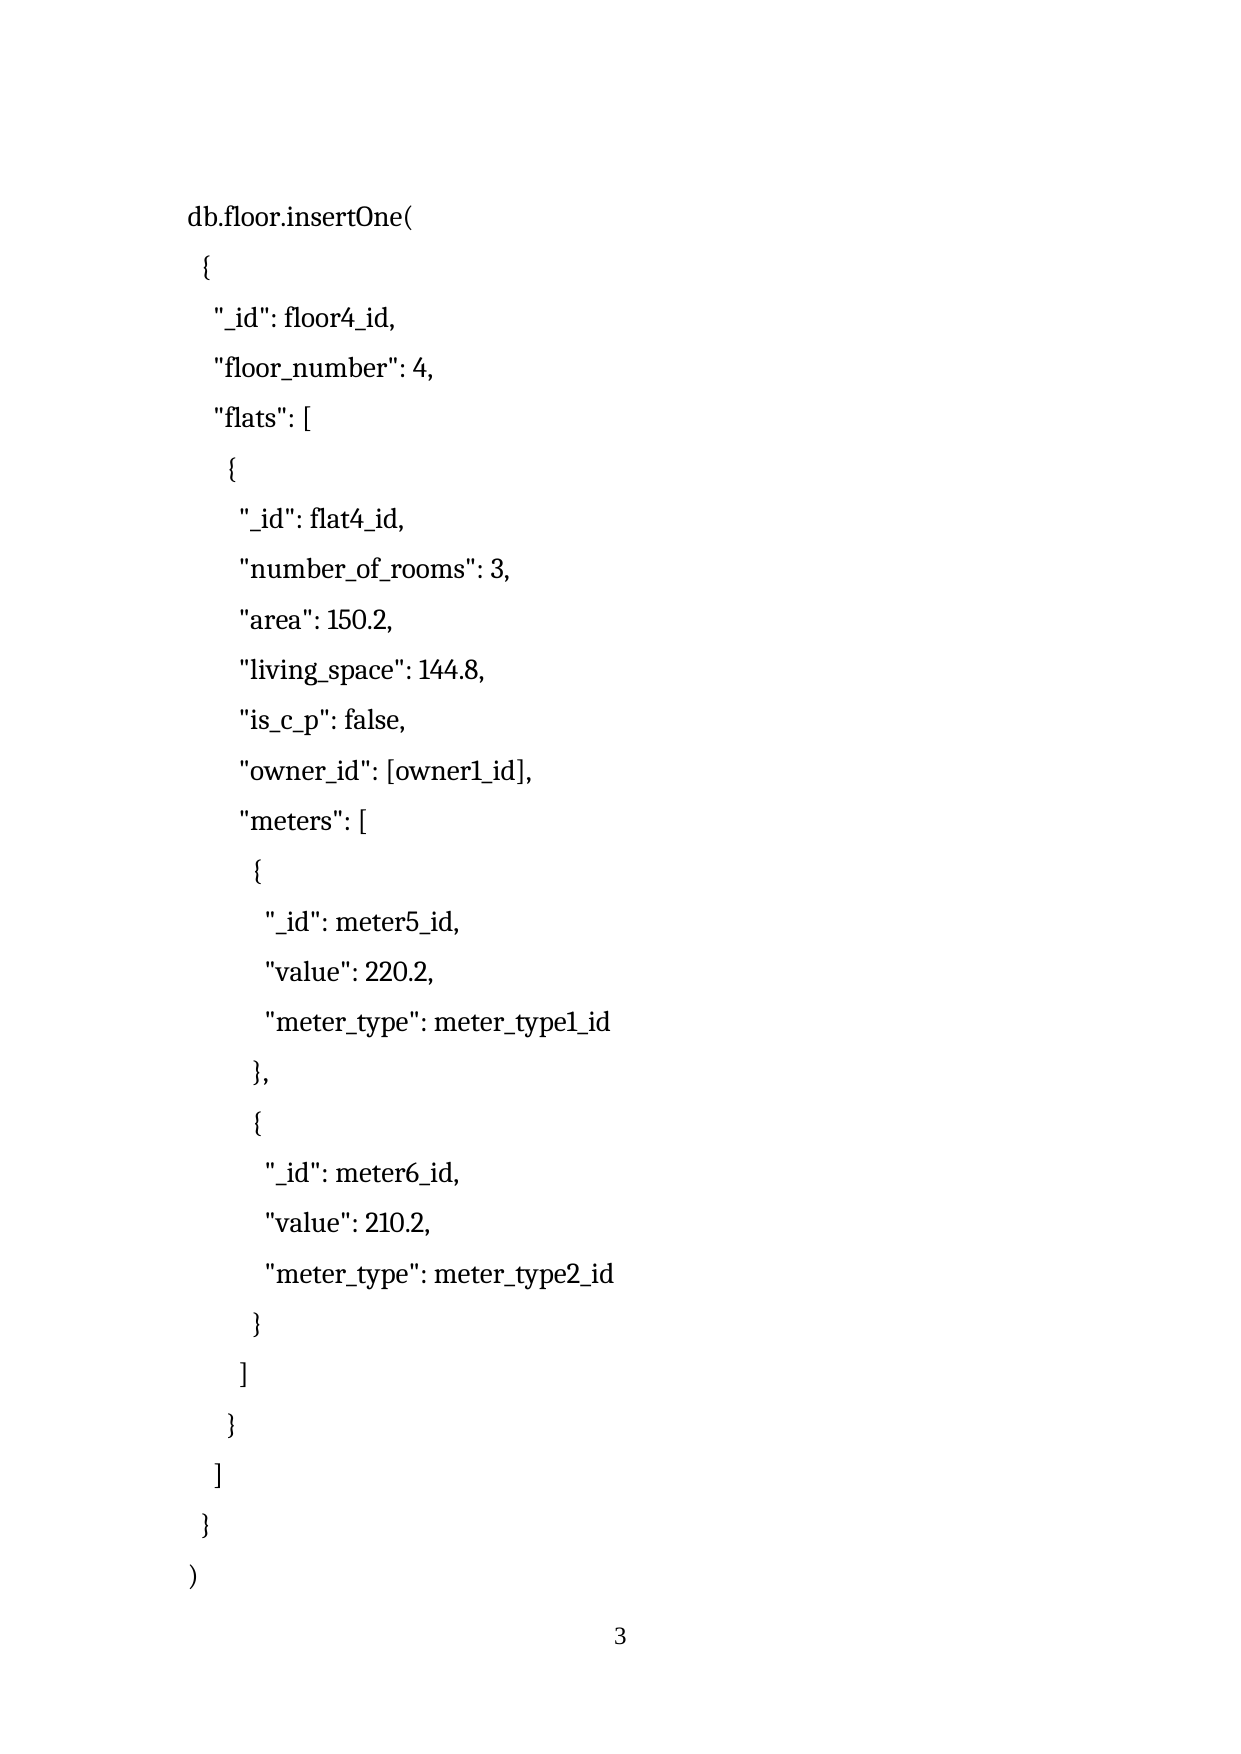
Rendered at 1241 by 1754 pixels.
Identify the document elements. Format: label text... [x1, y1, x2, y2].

text "_id": meter5_id, [187, 905, 1053, 938]
text "flats": [ [187, 402, 1053, 435]
text { [187, 854, 1053, 888]
text { [187, 251, 1053, 284]
text "number_of_rooms": 3, [187, 552, 1053, 586]
text "owner_id": [owner1_id], [187, 754, 1053, 787]
text "floor_number": 4, [187, 351, 1053, 385]
text } [187, 1508, 1053, 1542]
text { [187, 1106, 1053, 1139]
text "value": 220.2, [187, 955, 1053, 988]
text "value": 210.2, [187, 1207, 1053, 1240]
text } [187, 1307, 1053, 1341]
text "area": 150.2, [187, 603, 1053, 636]
text db.floor.insertOne( [187, 200, 1053, 234]
text "_id": meter6_id, [187, 1156, 1053, 1190]
text ] [187, 1357, 1053, 1391]
text }, [187, 1056, 1053, 1089]
text "_id": flat4_id, [187, 502, 1053, 536]
text "living_space": 144.8, [187, 653, 1053, 687]
text ] [187, 1458, 1053, 1492]
text "meter_type": meter_type2_id [187, 1257, 1053, 1290]
text { [187, 452, 1053, 485]
text "meter_type": meter_type1_id [187, 1005, 1053, 1039]
text "is_c_p": false, [187, 703, 1053, 737]
text "_id": floor4_id, [187, 301, 1053, 334]
text } [187, 1408, 1053, 1441]
text ) [187, 1559, 1053, 1592]
text "meters": [ [187, 804, 1053, 838]
